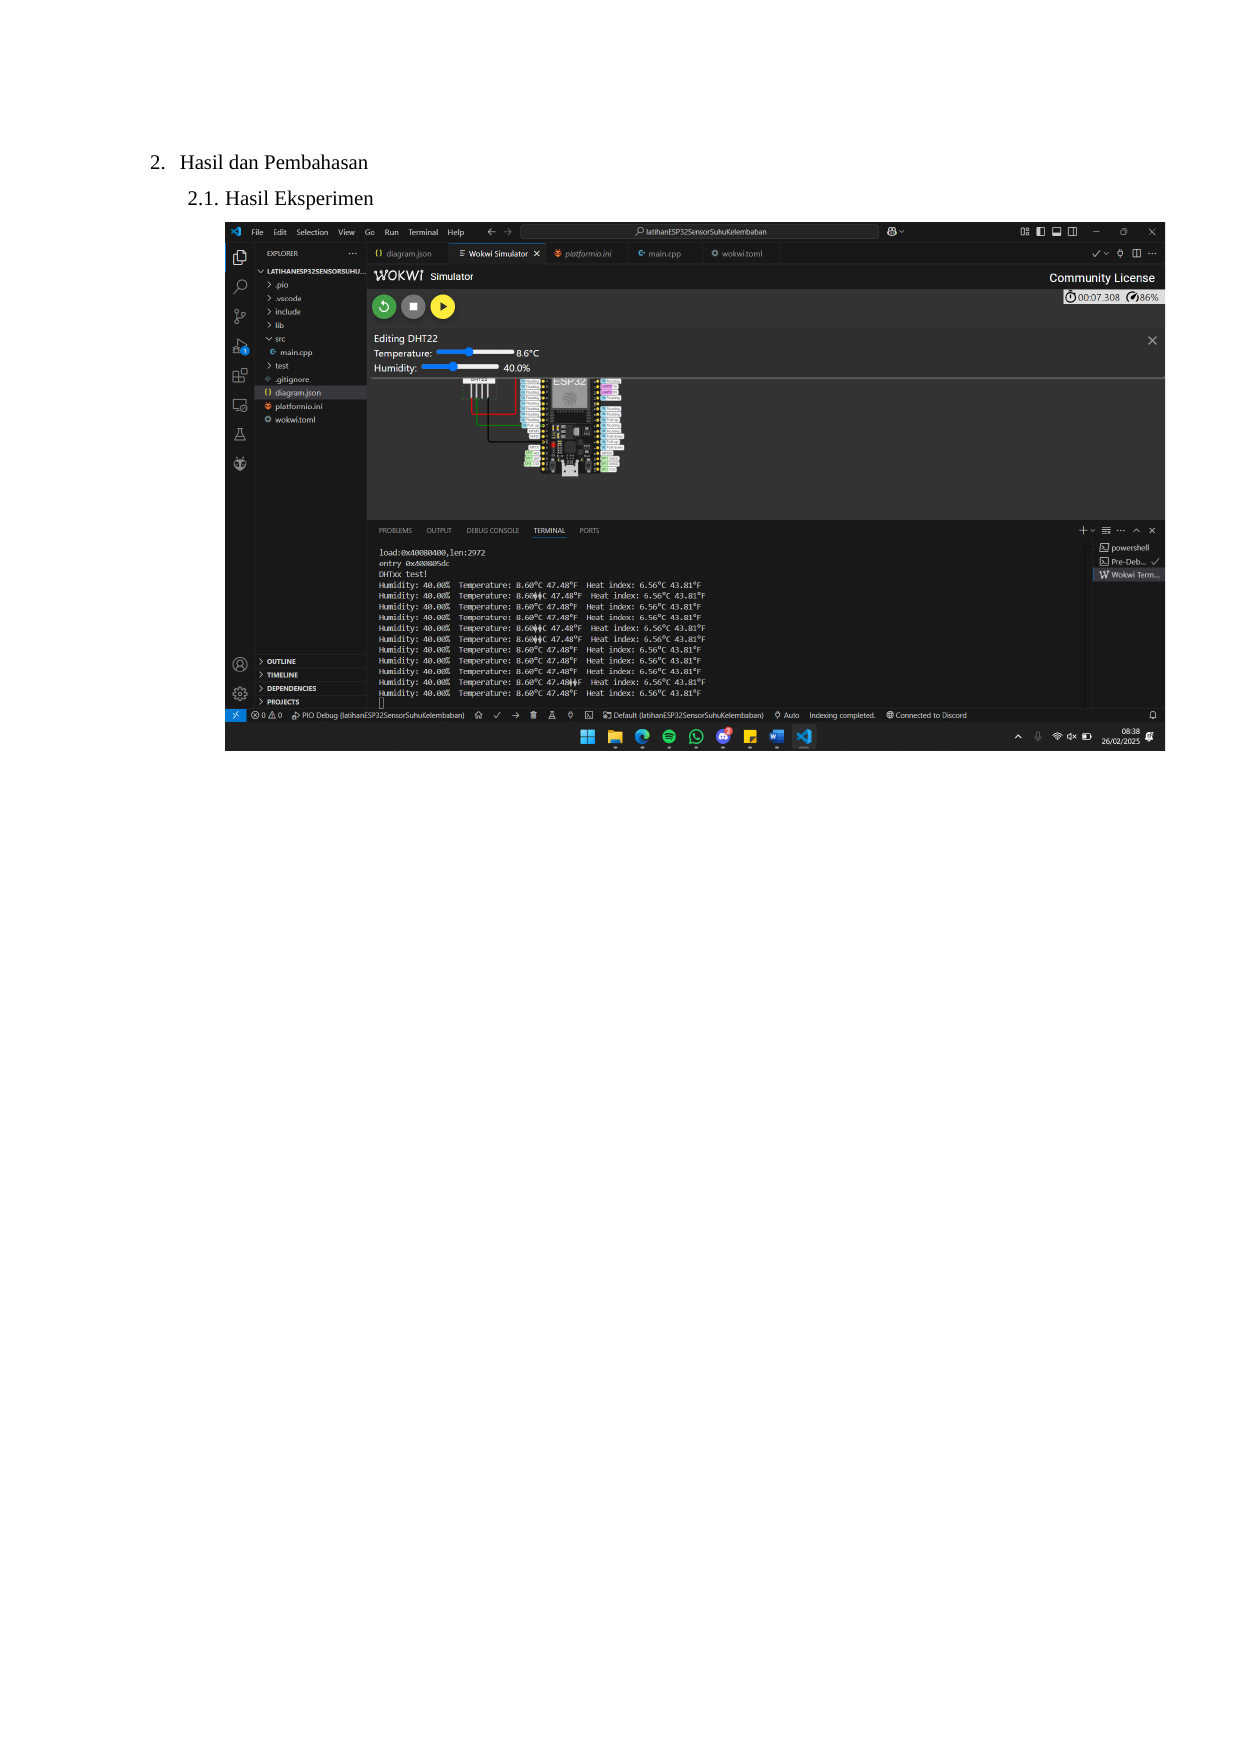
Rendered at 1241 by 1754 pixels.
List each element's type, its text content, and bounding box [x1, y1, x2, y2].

list Hasil dan Pembahasan [150, 150, 1090, 174]
list Hasil Eksperimen [187, 186, 1090, 210]
picture [225, 222, 1166, 751]
